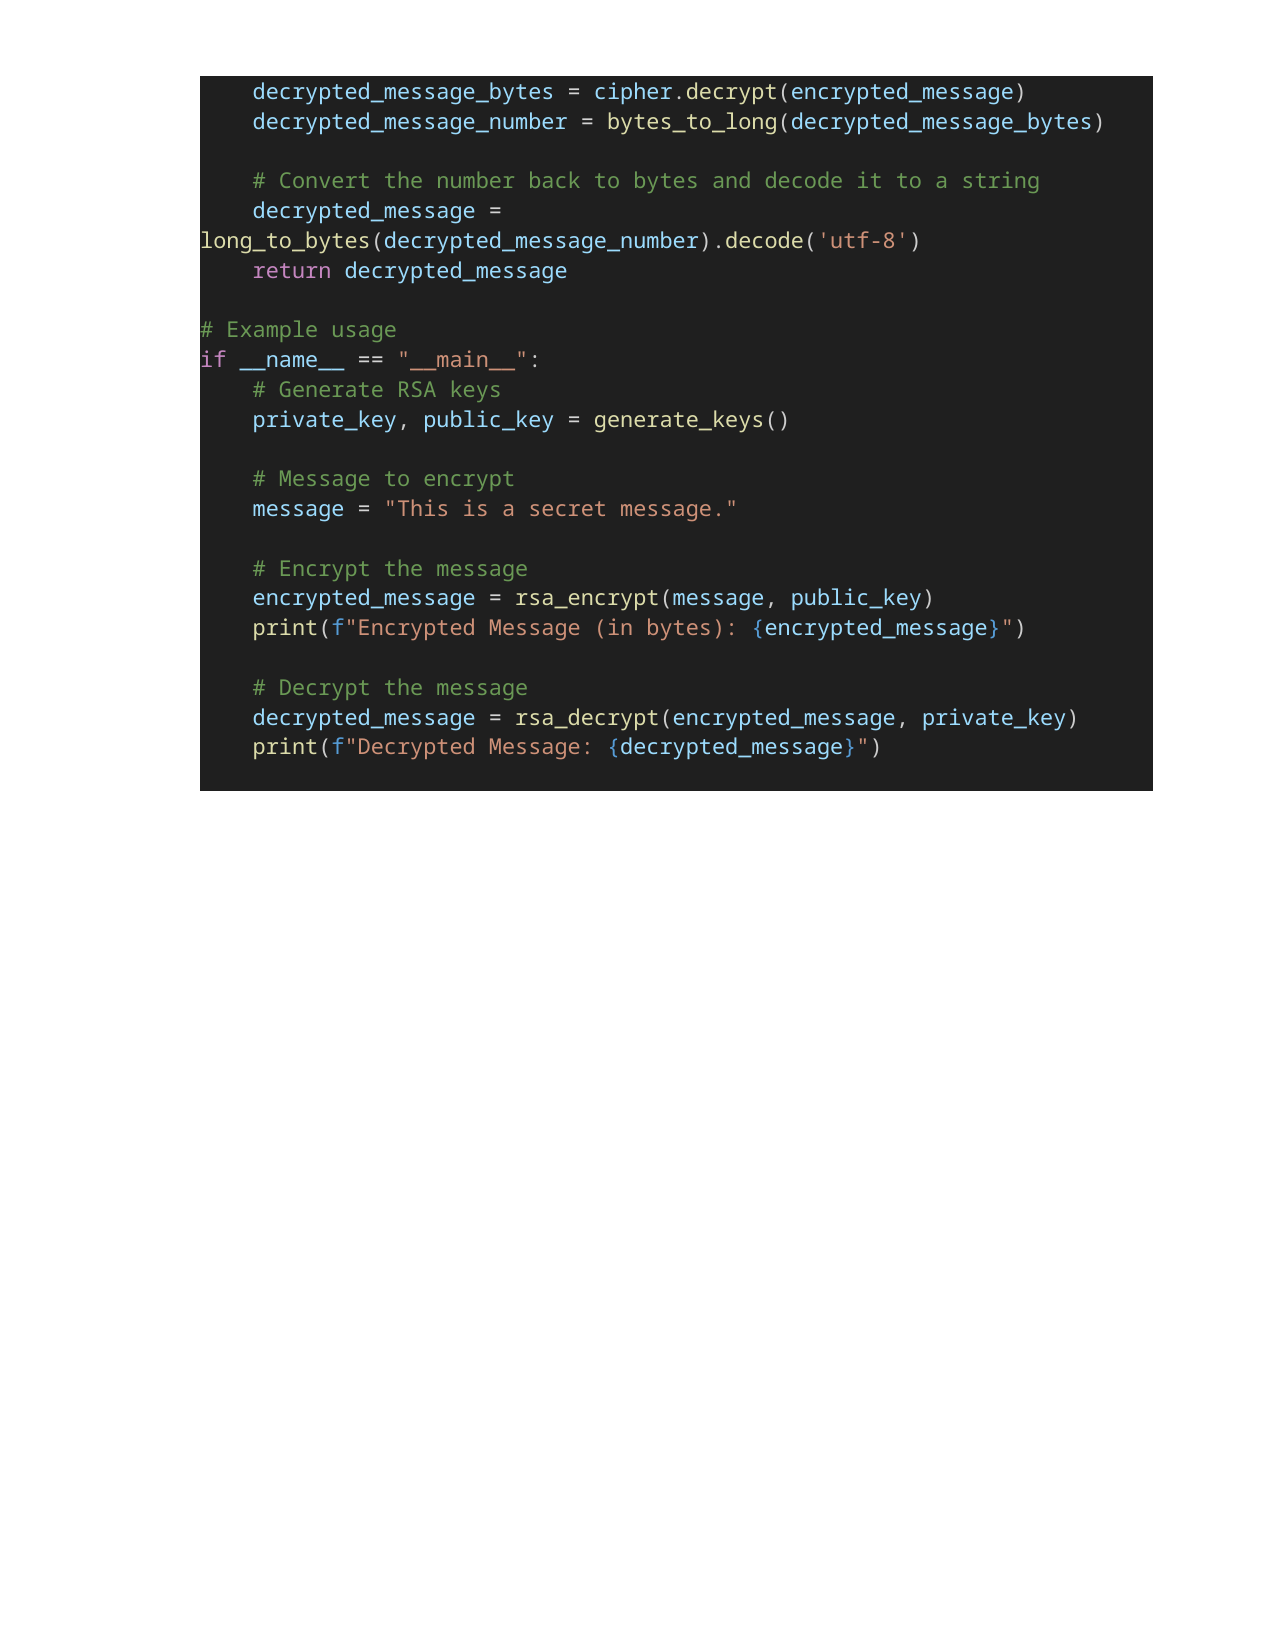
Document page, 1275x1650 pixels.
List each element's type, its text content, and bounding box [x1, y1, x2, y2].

text decrypted_message_bytes = cipher.decrypt(encrypted_message) [200, 76, 1153, 106]
text private_key, public_key = generate_keys() [200, 404, 1153, 433]
text if __name__ == "__main__": [200, 344, 1153, 374]
text # Convert the number back to bytes and decode it to a string [200, 165, 1153, 195]
text decrypted_message = rsa_decrypt(encrypted_message, private_key) [200, 702, 1153, 731]
text return decrypted_message [200, 255, 1153, 284]
text print(f"Decrypted Message: {decrypted_message}") [200, 731, 1153, 761]
text decrypted_message = long_to_bytes(decrypted_message_number).decode('utf-8') [200, 195, 1153, 255]
text encrypted_message = rsa_encrypt(message, public_key) [200, 582, 1153, 612]
text # Decrypt the message [200, 672, 1153, 702]
text # Message to encrypt [200, 463, 1153, 493]
text # Encrypt the message [200, 553, 1153, 582]
text print(f"Encrypted Message (in bytes): {encrypted_message}") [200, 612, 1153, 642]
text message = "This is a secret message." [200, 493, 1153, 523]
text # Example usage [200, 314, 1153, 344]
text # Generate RSA keys [200, 374, 1153, 404]
text decrypted_message_number = bytes_to_long(decrypted_message_bytes) [200, 106, 1153, 136]
